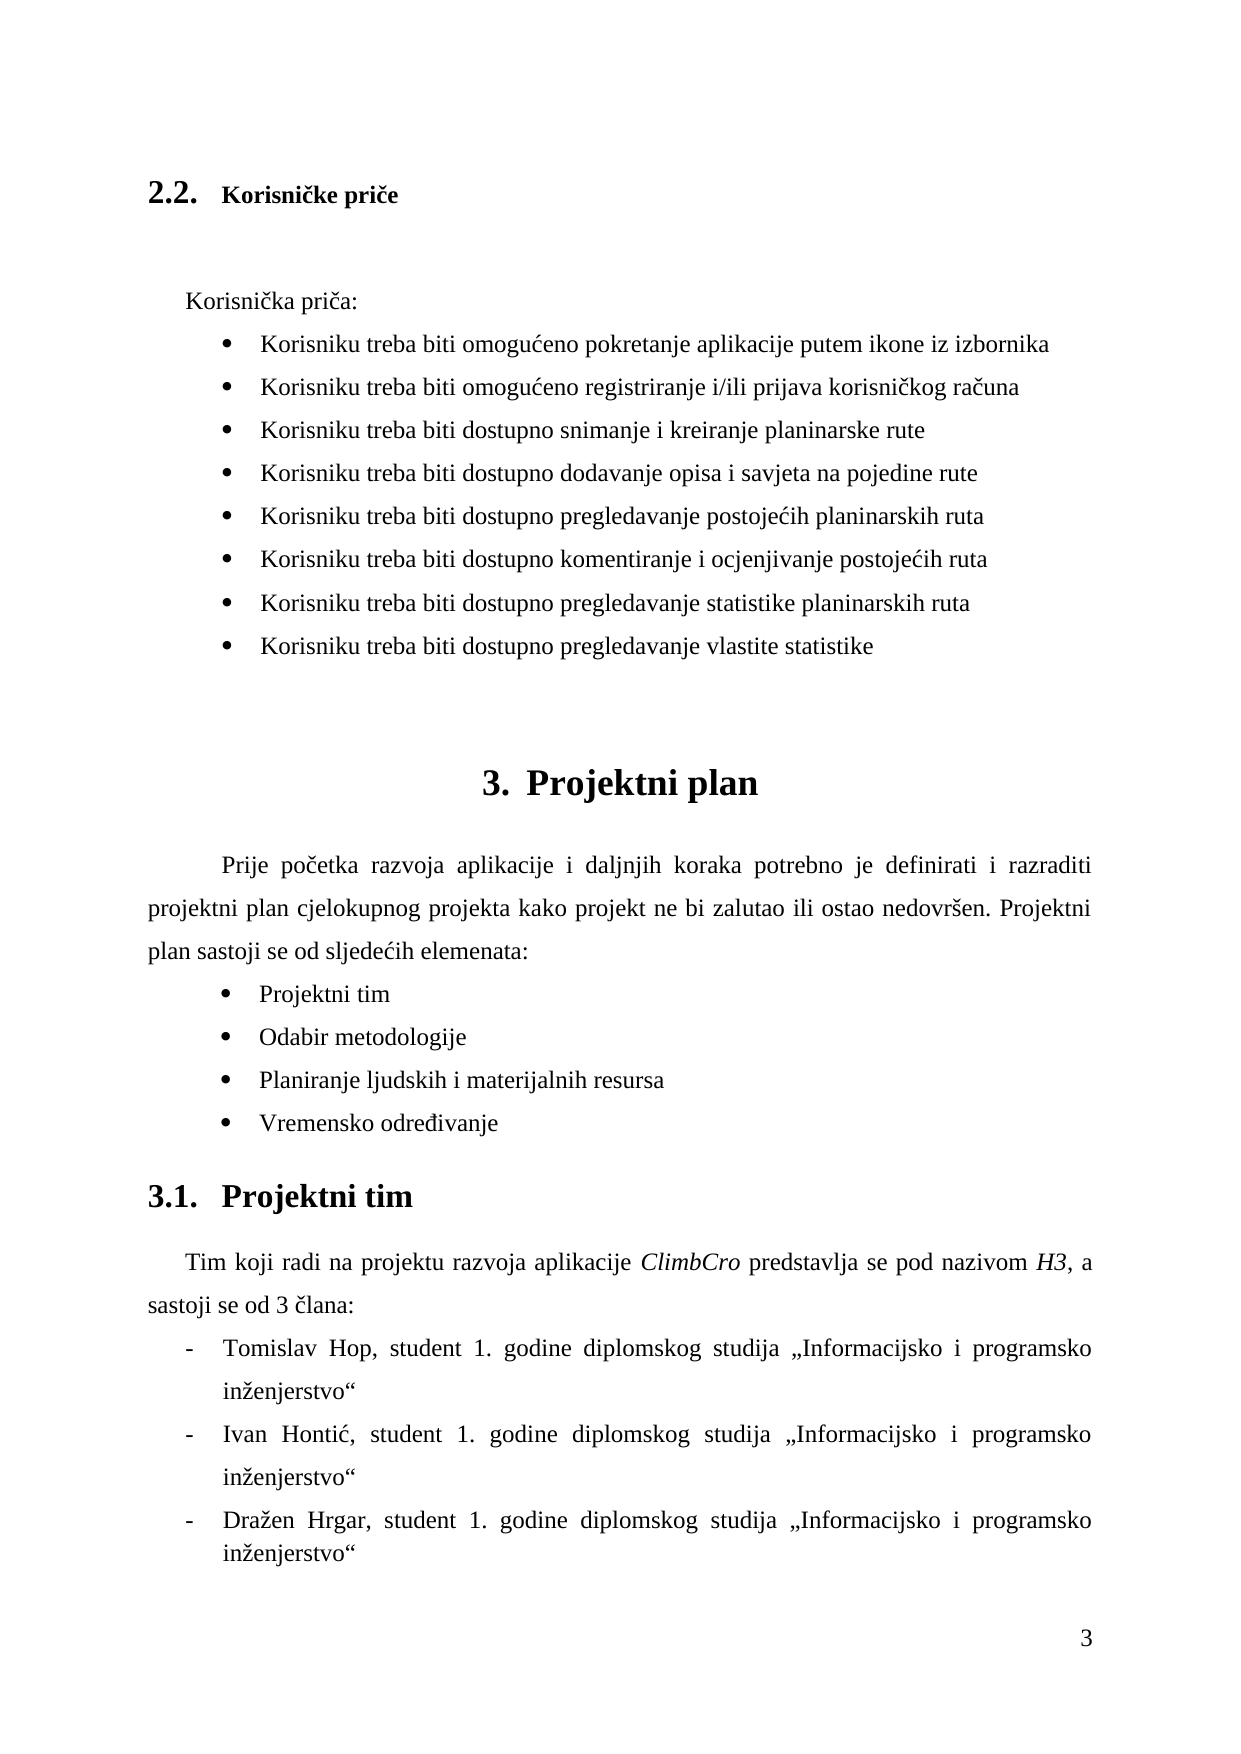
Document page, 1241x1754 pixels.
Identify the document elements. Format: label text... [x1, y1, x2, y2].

list Tomislav Hop, student 1. godine diplomskog studija „Informacijsko i programsko inženjerstvo“ [185, 1333, 1093, 1405]
list Korisniku treba biti dostupno komentiranje i ocjenjivanje postojećih ruta [223, 544, 1093, 573]
text Projektni tim [148, 1177, 1093, 1215]
list Korisniku treba biti omogućeno registriranje i/ili prijava korisničkog računa [223, 372, 1093, 401]
list Korisniku treba biti dostupno pregledavanje vlastite statistike [223, 631, 1093, 659]
list Dražen Hrgar, student 1. godine diplomskog studija „Informacijsko i programsko inženjerstvo“ [185, 1505, 1093, 1567]
list Odabir metodologije [221, 1022, 1093, 1051]
text Korisnička priča: [185, 286, 1093, 314]
list Korisniku treba biti dostupno snimanje i kreiranje planinarske rute [223, 415, 1093, 444]
list Korisniku treba biti omogućeno pokretanje aplikacije putem ikone iz izbornika [223, 329, 1093, 358]
list Korisniku treba biti dostupno dodavanje opisa i savjeta na pojedine rute [223, 458, 1093, 487]
list Vremensko određivanje [221, 1108, 1093, 1137]
text Tim koji radi na projektu razvoja aplikacije ClimbCro predstavlja se pod nazivom H3, a sastoji se od 3 člana: [148, 1247, 1093, 1318]
list Korisniku treba biti dostupno pregledavanje postojećih planinarskih ruta [223, 501, 1093, 530]
list Projektni tim [221, 979, 1093, 1008]
text Projektni plan [148, 760, 1093, 803]
list Korisniku treba biti dostupno pregledavanje statistike planinarskih ruta [223, 588, 1093, 616]
list Planiranje ljudskih i materijalnih resursa [221, 1065, 1093, 1094]
list Ivan Hontić, student 1. godine diplomskog studija „Informacijsko i programsko inženjerstvo“ [185, 1419, 1093, 1491]
text Korisničke priče [148, 173, 1093, 211]
text Prije početka razvoja aplikacije i daljnjih koraka potrebno je definirati i razraditi projektni plan cjelokupnog projekta kako projekt ne bi zalutao ili ostao nedovršen. Projektni plan sastoji se od sljedećih elemenata: [148, 850, 1093, 965]
